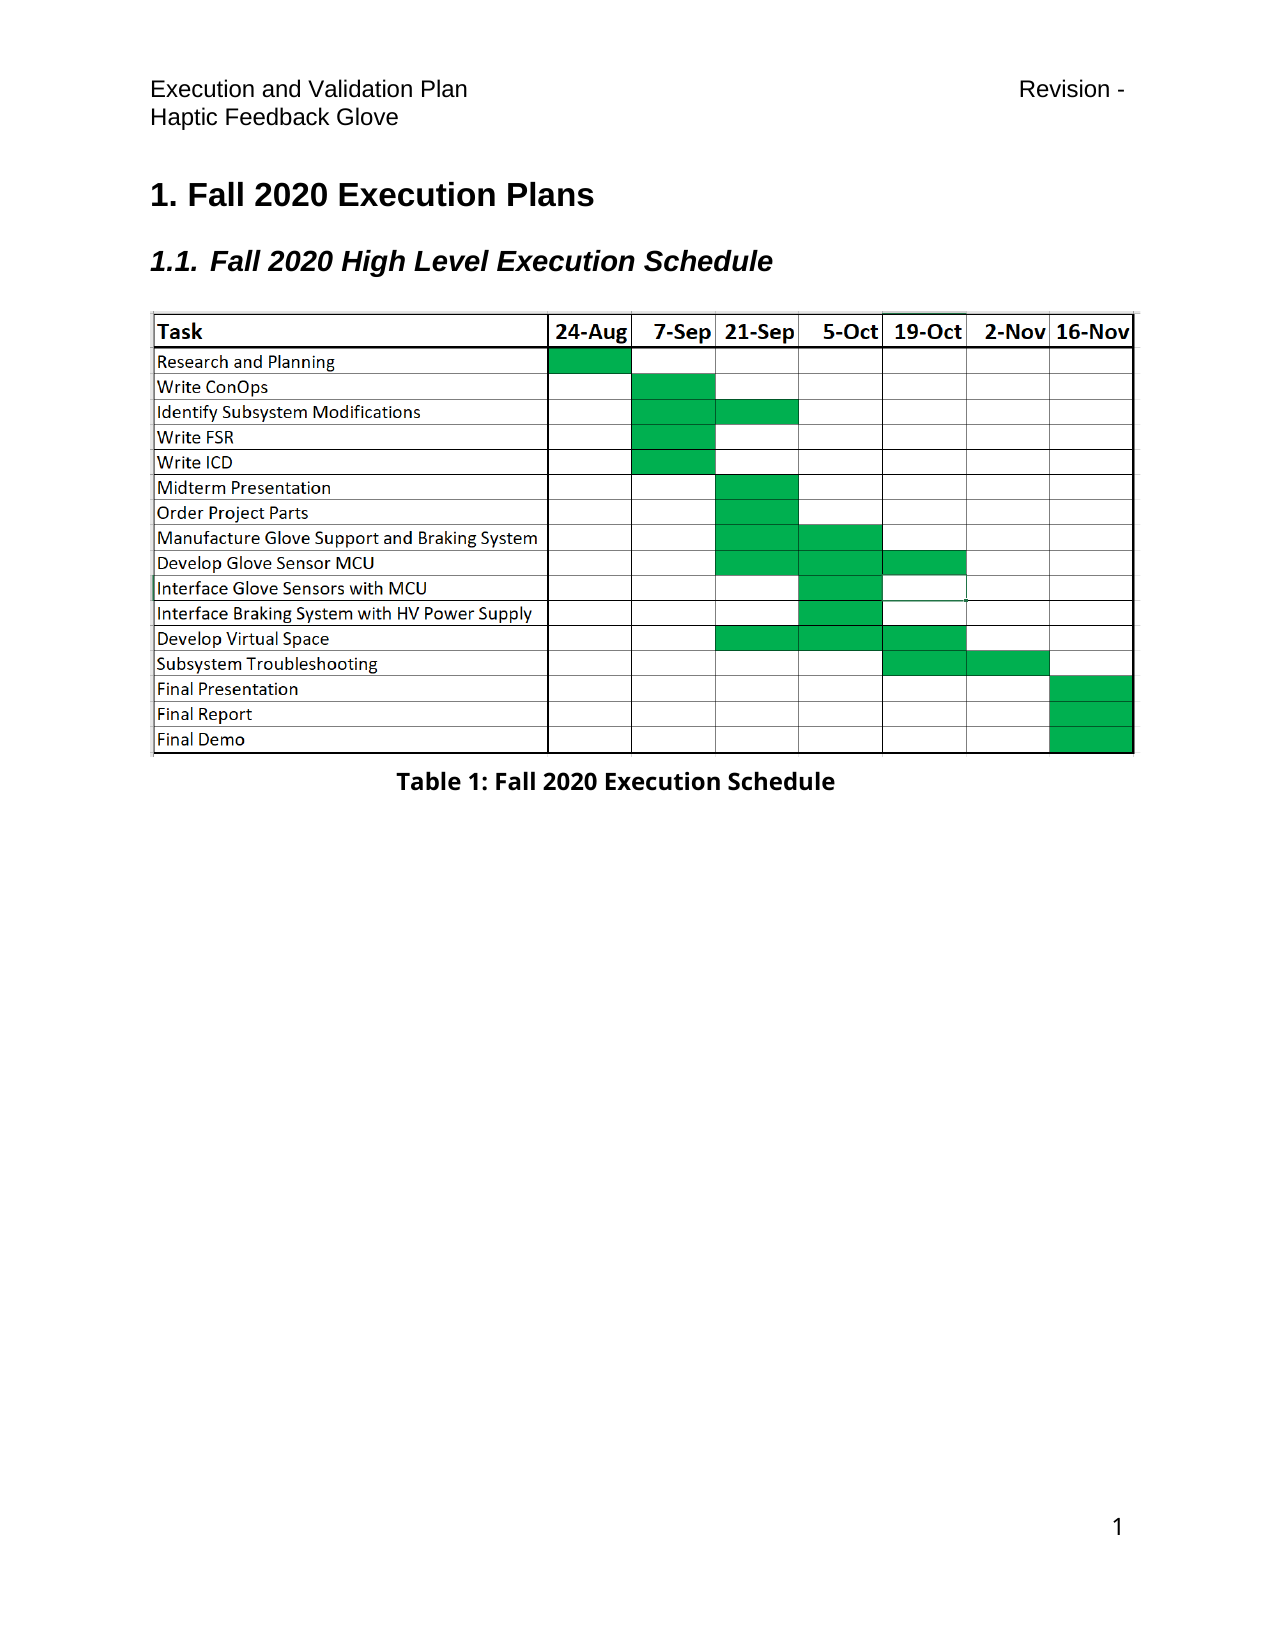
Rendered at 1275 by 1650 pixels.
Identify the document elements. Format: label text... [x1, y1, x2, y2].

subtitle Fall 2020 High Level Execution Schedule [150, 244, 1125, 278]
subtitle Fall 2020 Execution Plans [150, 175, 1125, 213]
text Table 1: Fall 2020 Execution Schedule [396, 765, 914, 797]
picture [150, 311, 1141, 757]
